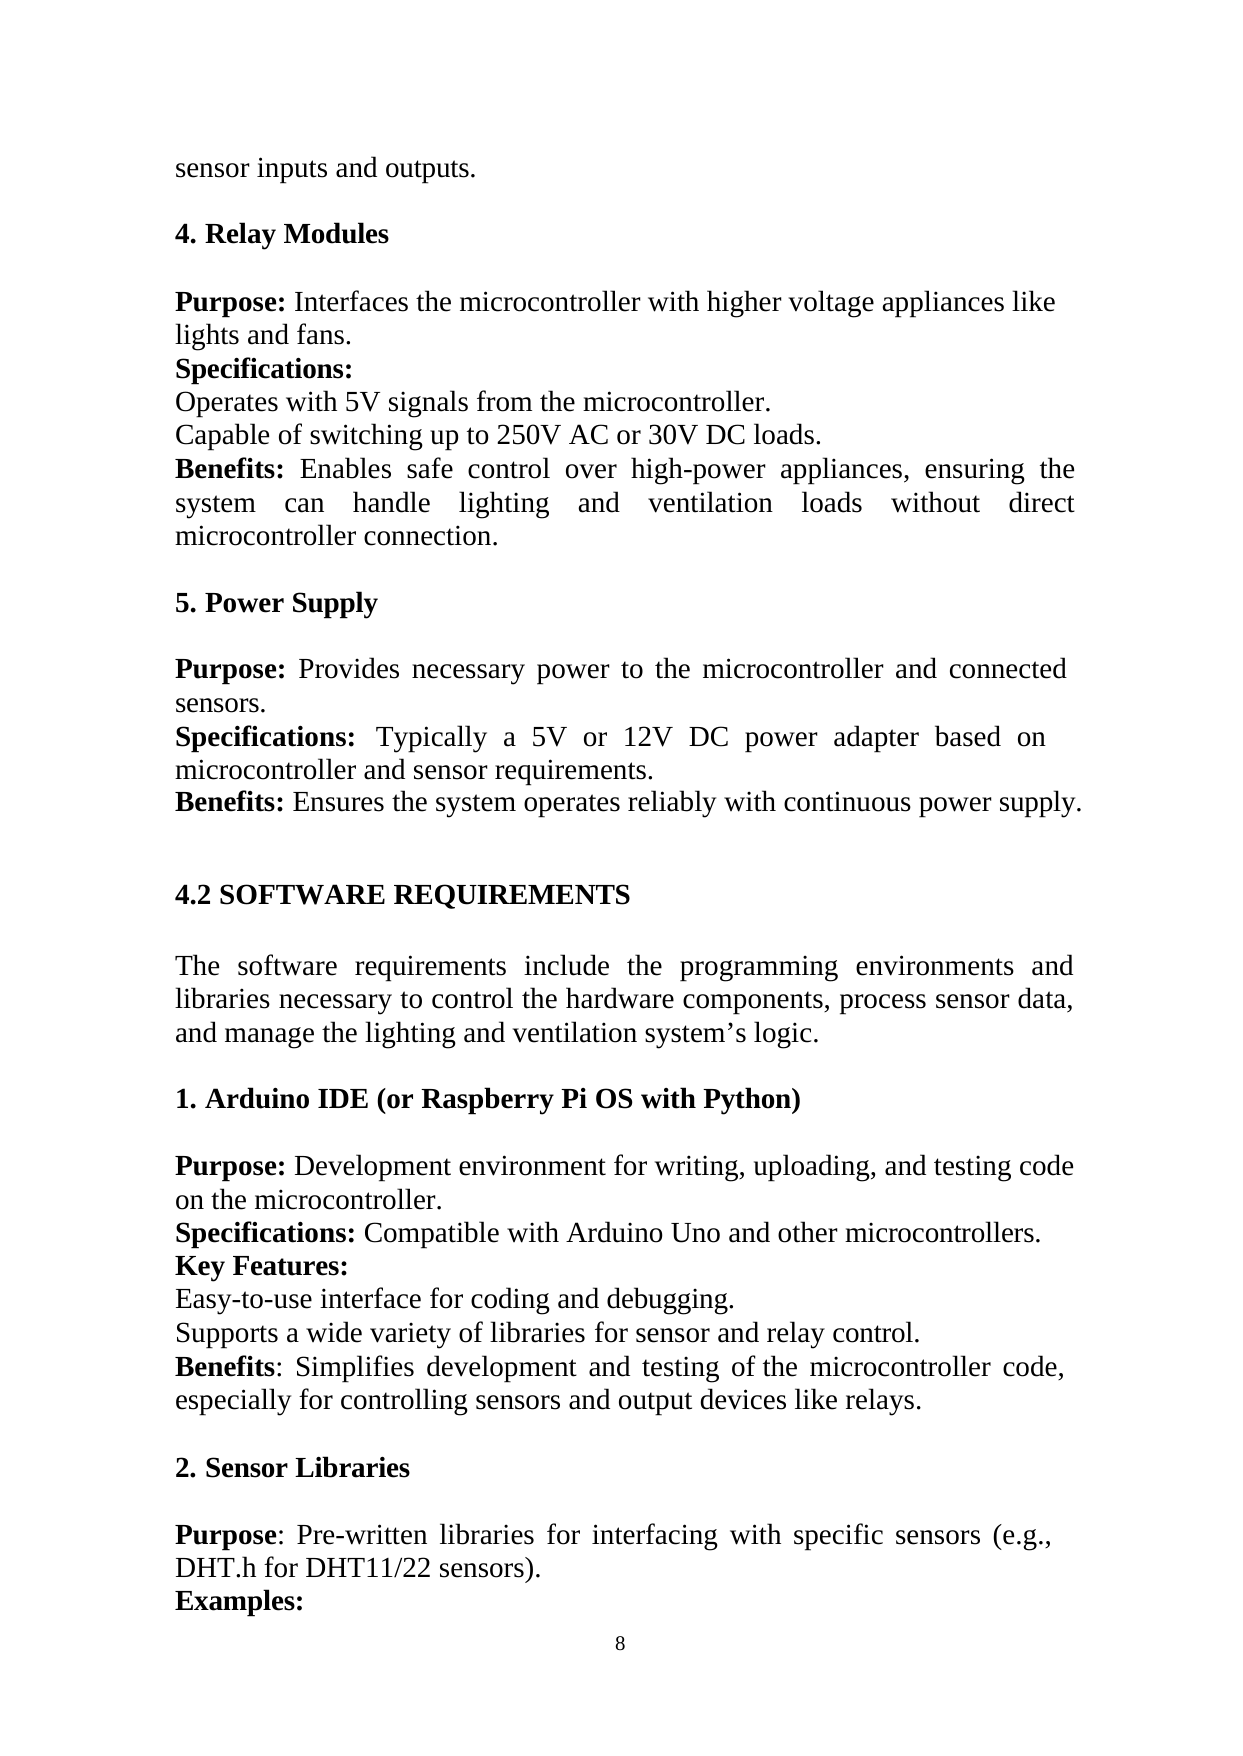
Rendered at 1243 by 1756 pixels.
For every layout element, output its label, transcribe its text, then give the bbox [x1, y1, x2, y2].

text Supports a wide variety of libraries for sensor and relay control. [175, 1316, 1091, 1349]
text Purpose: Interfaces the microcontroller with higher voltage appliances like lights and fans. [175, 285, 1091, 350]
text Specifications: Compatible with Arduino Uno and other microcontrollers. [175, 1215, 1091, 1249]
text Benefits: Enables safe control over high-power appliances, ensuring the system can handle lighting and ventilation loads without direct microcontroller connection. [175, 451, 1076, 552]
text Benefits: Simplifies development and testing of the microcontroller code, especially for controlling sensors and output devices like relays. [175, 1350, 1091, 1416]
subtitle Sensor Libraries [175, 1450, 1091, 1483]
subtitle Key Features: [175, 1249, 1091, 1282]
subtitle Examples: [175, 1584, 1091, 1617]
text The software requirements include the programming environments and libraries necessary to control the hardware components, process sensor data, and manage the lighting and ventilation system’s logic. [175, 948, 1075, 1049]
list SOFTWARE REQUIREMENTS [175, 877, 1091, 910]
subtitle Arduino IDE (or Raspberry Pi OS with Python) [175, 1081, 1091, 1115]
subtitle Relay Modules [175, 217, 1091, 250]
text Benefits: Ensures the system operates reliably with continuous power supply. [175, 786, 1091, 818]
text Purpose: Development environment for writing, uploading, and testing code on the microcontroller. [175, 1148, 1078, 1215]
text Purpose: Pre-written libraries for interfacing with specific sensors (e.g., DHT.h for DHT11/22 sensors). [175, 1517, 1091, 1584]
text Specifications: Typically a 5V or 12V DC power adapter based on microcontroller and sensor requirements. [175, 719, 1091, 786]
subtitle Power Supply [175, 585, 1091, 618]
text sensor inputs and outputs. [175, 150, 1091, 183]
text Easy-to-use interface for coding and debugging. [175, 1282, 1091, 1315]
text Purpose: Provides necessary power to the microcontroller and connected sensors. [175, 652, 1078, 719]
text Operates with 5V signals from the microcontroller. Capable of switching up to 250V AC or 30V DC loads. [175, 385, 865, 451]
subtitle Specifications: [175, 351, 1091, 384]
